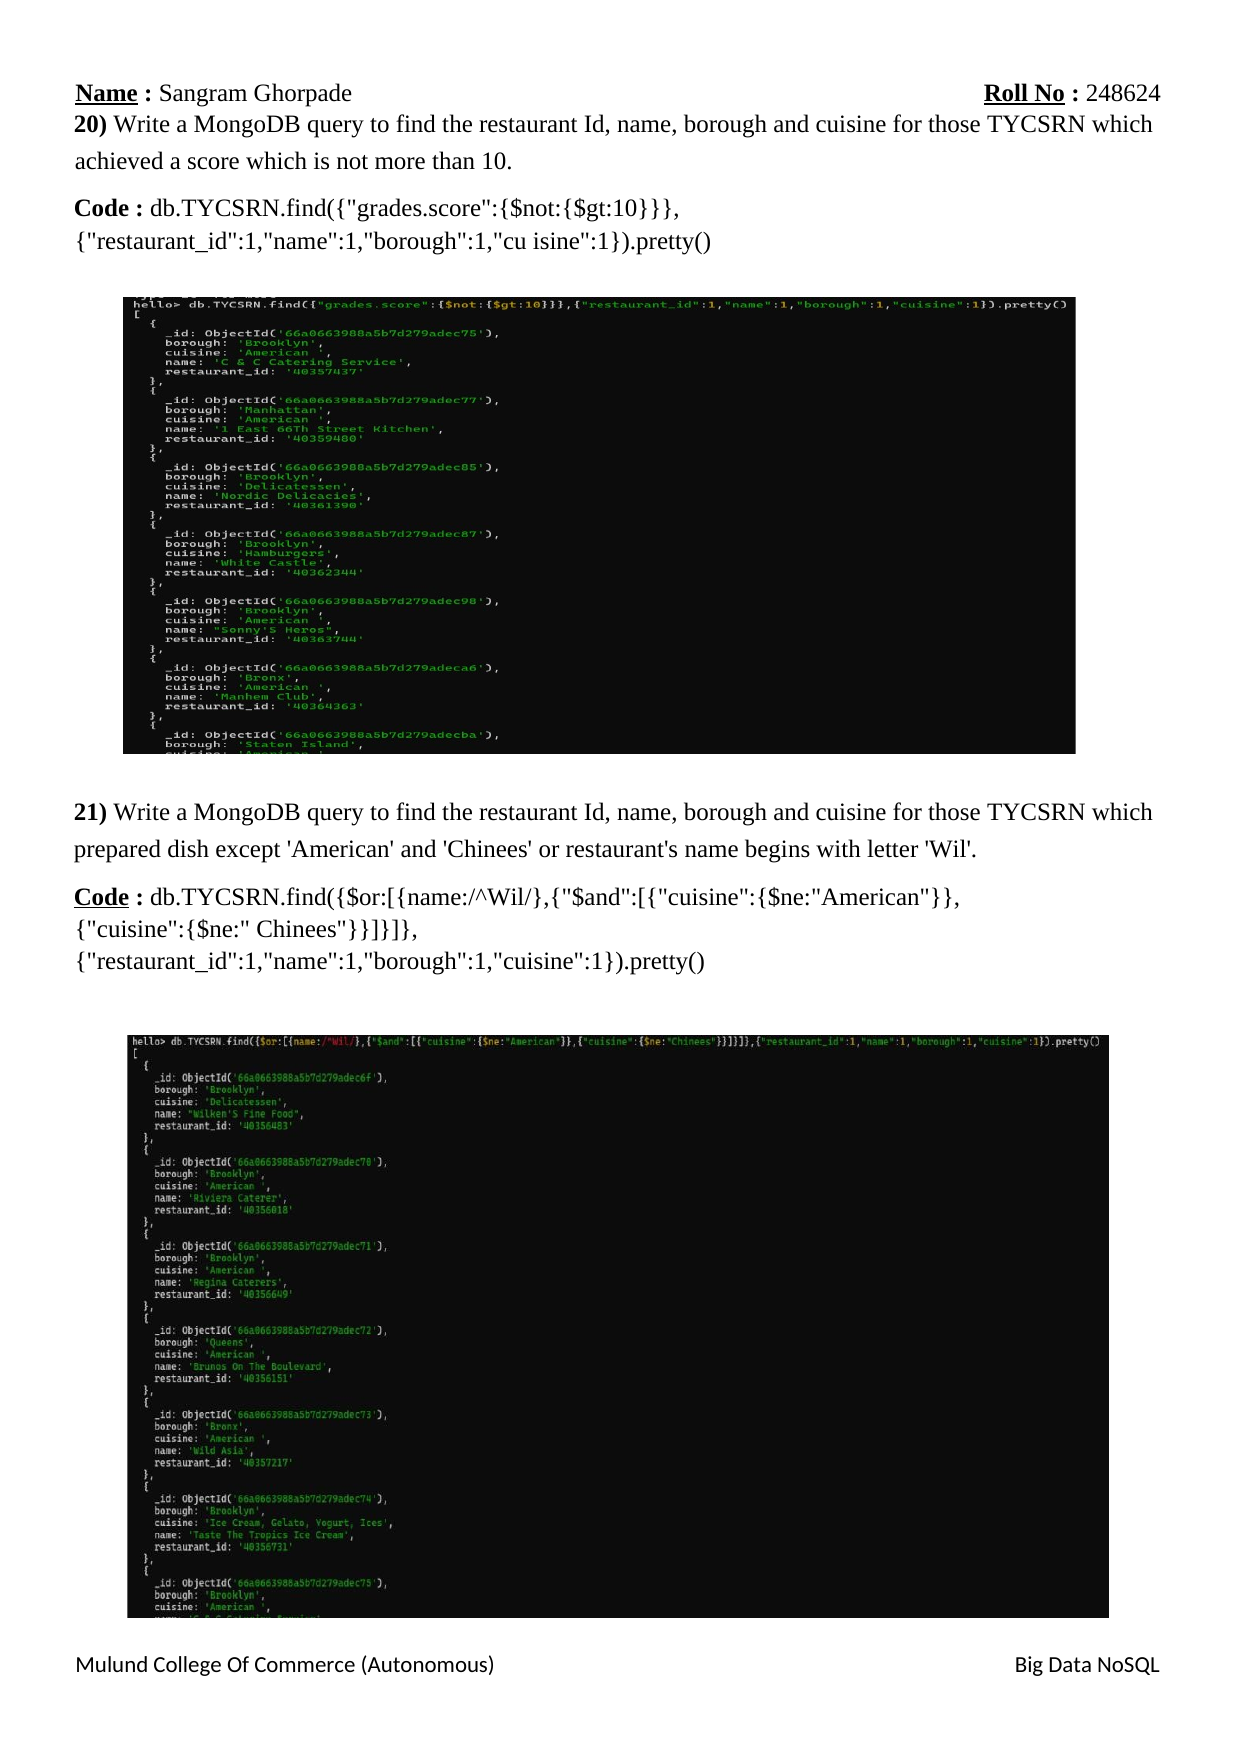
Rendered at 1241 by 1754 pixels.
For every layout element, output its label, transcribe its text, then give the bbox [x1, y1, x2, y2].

text 20) Write a MongoDB query to find the restaurant Id, name, borough and cuisine for those TYCSRN which achieved a score which is not more than 10. [73, 109, 1165, 174]
picture [123, 297, 1076, 754]
subtitle Code : db.TYCSRN.find({$or:[{name:/^Wil/},{"$and":[{"cuisine":{$ne:"American"}},{"cuisine":{$ne:" Chinees"}}]}]},{"restaurant_id":1,"name":1,"borough":1,"cuisine":1}).pretty() [73, 882, 1013, 975]
subtitle Code : db.TYCSRN.find({"grades.score":{$not:{$gt:10}}},{"restaurant_id":1,"name":1,"borough":1,"cu isine":1}).pretty() [73, 193, 1013, 254]
text 21) Write a MongoDB query to find the restaurant Id, name, borough and cuisine for those TYCSRN which prepared dish except 'American' and 'Chinees' or restaurant's name begins with letter 'Wil'. [73, 797, 1165, 863]
picture [127, 1035, 1109, 1618]
